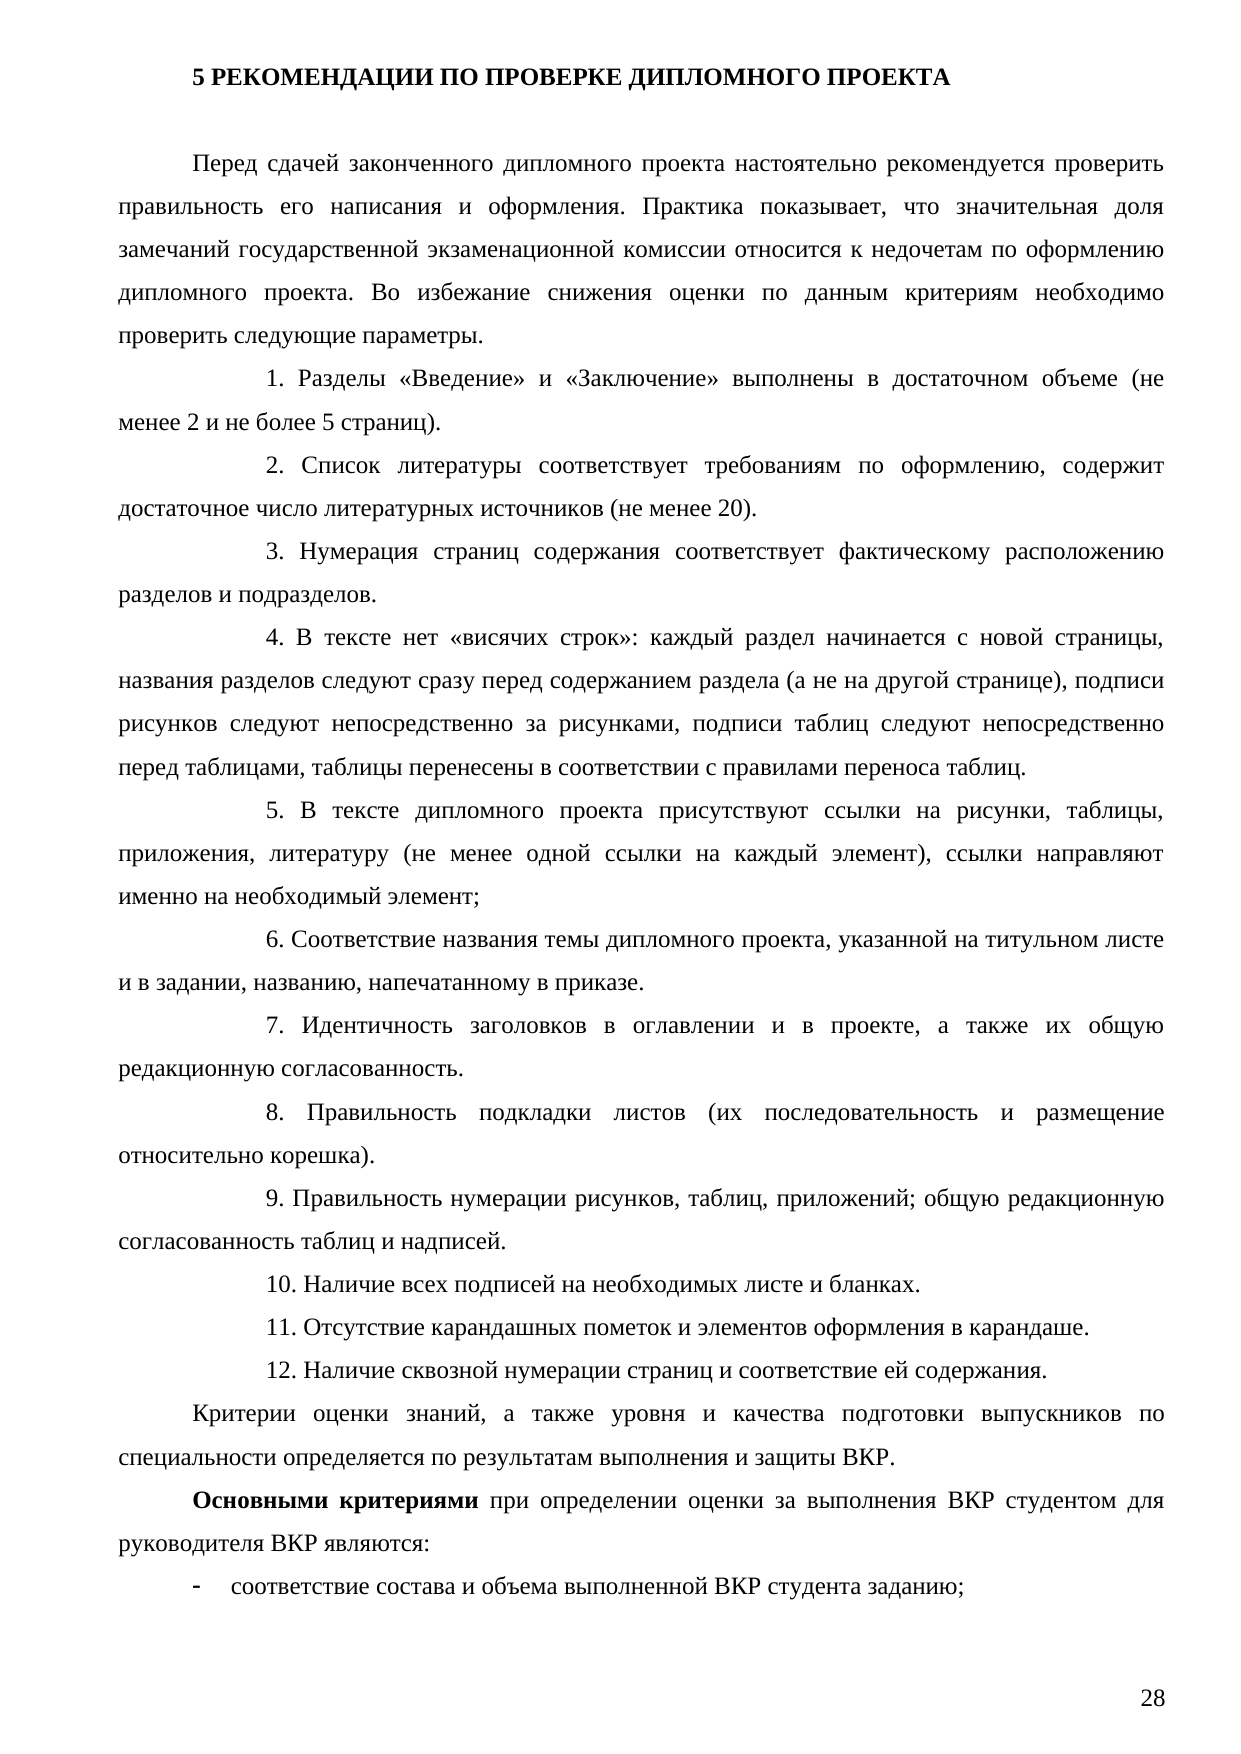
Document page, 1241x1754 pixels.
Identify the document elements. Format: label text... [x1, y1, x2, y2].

list 8. Правильность подкладки листов (их последовательность и размещение относительно корешка). [118, 1097, 1165, 1168]
list 11. Отсутствие карандашных пометок и элементов оформления в карандаше. [118, 1312, 1165, 1341]
list 9. Правильность нумерации рисунков, таблиц, приложений; общую редакционную согласованность таблиц и надписей. [118, 1183, 1165, 1255]
list 12. Наличие сквозной нумерации страниц и соответствие ей содержания. [118, 1355, 1165, 1384]
list 1. Разделы «Введение» и «Заключение» выполнены в достаточном объеме (не менее 2 и не более 5 страниц). [118, 363, 1165, 435]
list 6. Соответствие названия темы дипломного проекта, указанной на титульном листе и в задании, названию, напечатанному в приказе. [118, 924, 1165, 996]
list 5. В тексте дипломного проекта присутствуют ссылки на рисунки, таблицы, приложения, литературу (не менее одной ссылки на каждый элемент), ссылки направляют именно на необходимый элемент; [118, 795, 1165, 910]
list 2. Список литературы соответствует требованиям по оформлению, содержит достаточное число литературных источников (не менее 20). [118, 450, 1165, 522]
text 5 РЕКОМЕНДАЦИИ ПО ПРОВЕРКЕ ДИПЛОМНОГО ПРОЕКТА [118, 62, 1165, 90]
list 10. Наличие всех подписей на необходимых листе и бланках. [118, 1269, 1165, 1298]
text Перед сдачей законченного дипломного проекта настоятельно рекомендуется проверить правильность его написания и оформления. Практика показывает, что значительная доля замечаний государственной экзаменационной комиссии относится к недочетам по оформлению дипломного проекта. Во избежание снижения оценки по данным критериям необходимо проверить следующие параметры. [118, 148, 1165, 349]
list соответствие состава и объема выполненной ВКР студента заданию; [118, 1571, 1165, 1600]
list 4. В тексте нет «висячих строк»: каждый раздел начинается с новой страницы, названия разделов следуют сразу перед содержанием раздела (а не на другой странице), подписи рисунков следуют непосредственно за рисунками, подписи таблиц следуют непосредственно перед таблицами, таблицы перенесены в соответствии с правилами переноса таблиц. [118, 622, 1165, 780]
list 3. Нумерация страниц содержания соответствует фактическому расположению разделов и подразделов. [118, 536, 1165, 608]
text Критерии оценки знаний, а также уровня и качества подготовки выпускников по специальности определяется по результатам выполнения и защиты ВКР. [118, 1398, 1165, 1470]
text Основными критериями при определении оценки за выполнения ВКР студентом для руководителя ВКР являются: [118, 1485, 1165, 1557]
list 7. Идентичность заголовков в оглавлении и в проекте, а также их общую редакционную согласованность. [118, 1010, 1165, 1082]
